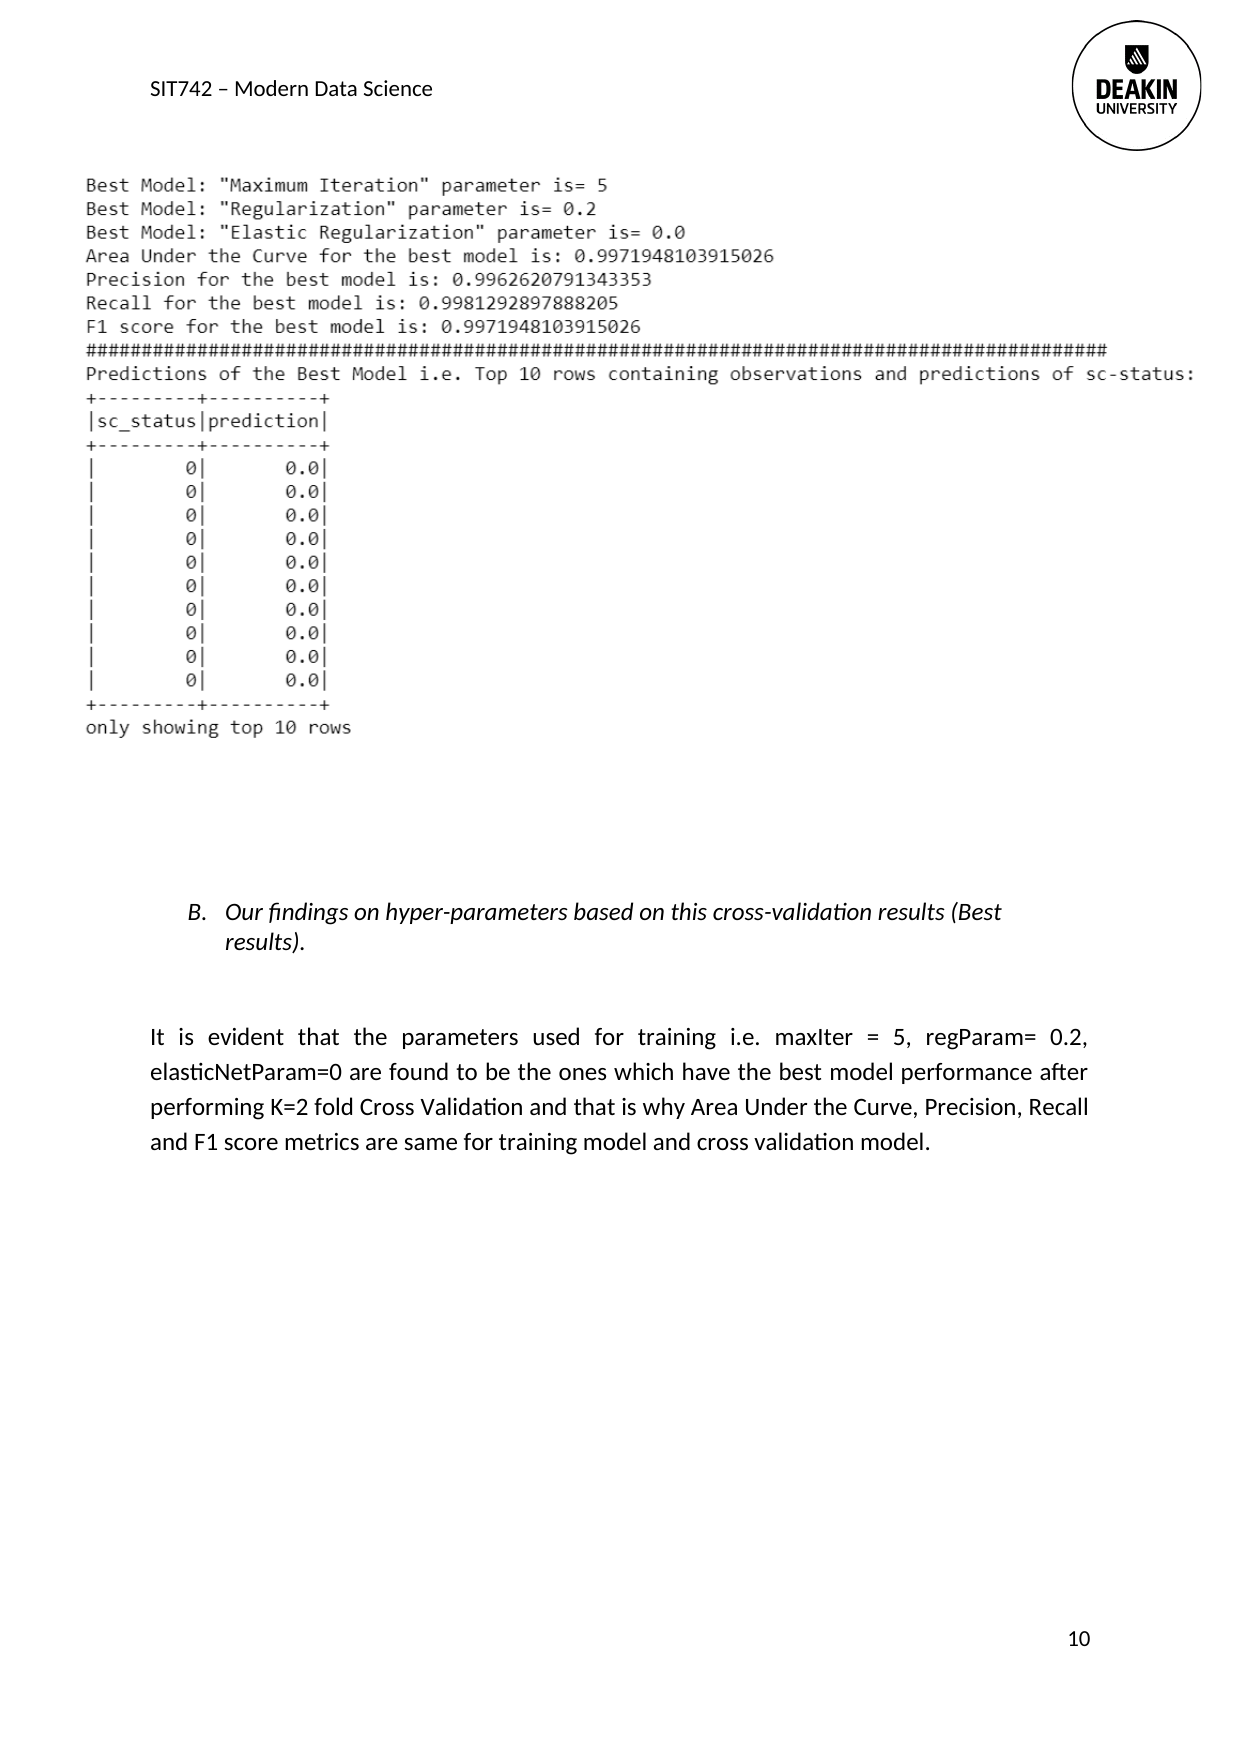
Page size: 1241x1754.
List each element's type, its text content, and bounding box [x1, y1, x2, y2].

text It is evident that the parameters used for training i.e. maxIter = 5, regParam= 0.2, elasticNetParam=0 are found to be the ones which have the best model performance after performing K=2 fold Cross Validation and that is why Area Under the Curve, Precision, Recall and F1 score metrics are same for training model and cross validation model. [150, 1021, 1090, 1156]
picture [1071, 20, 1202, 151]
picture [44, 168, 1215, 755]
list Our findings on hyper-parameters based on this cross-validation results (Best results). [187, 896, 1090, 957]
